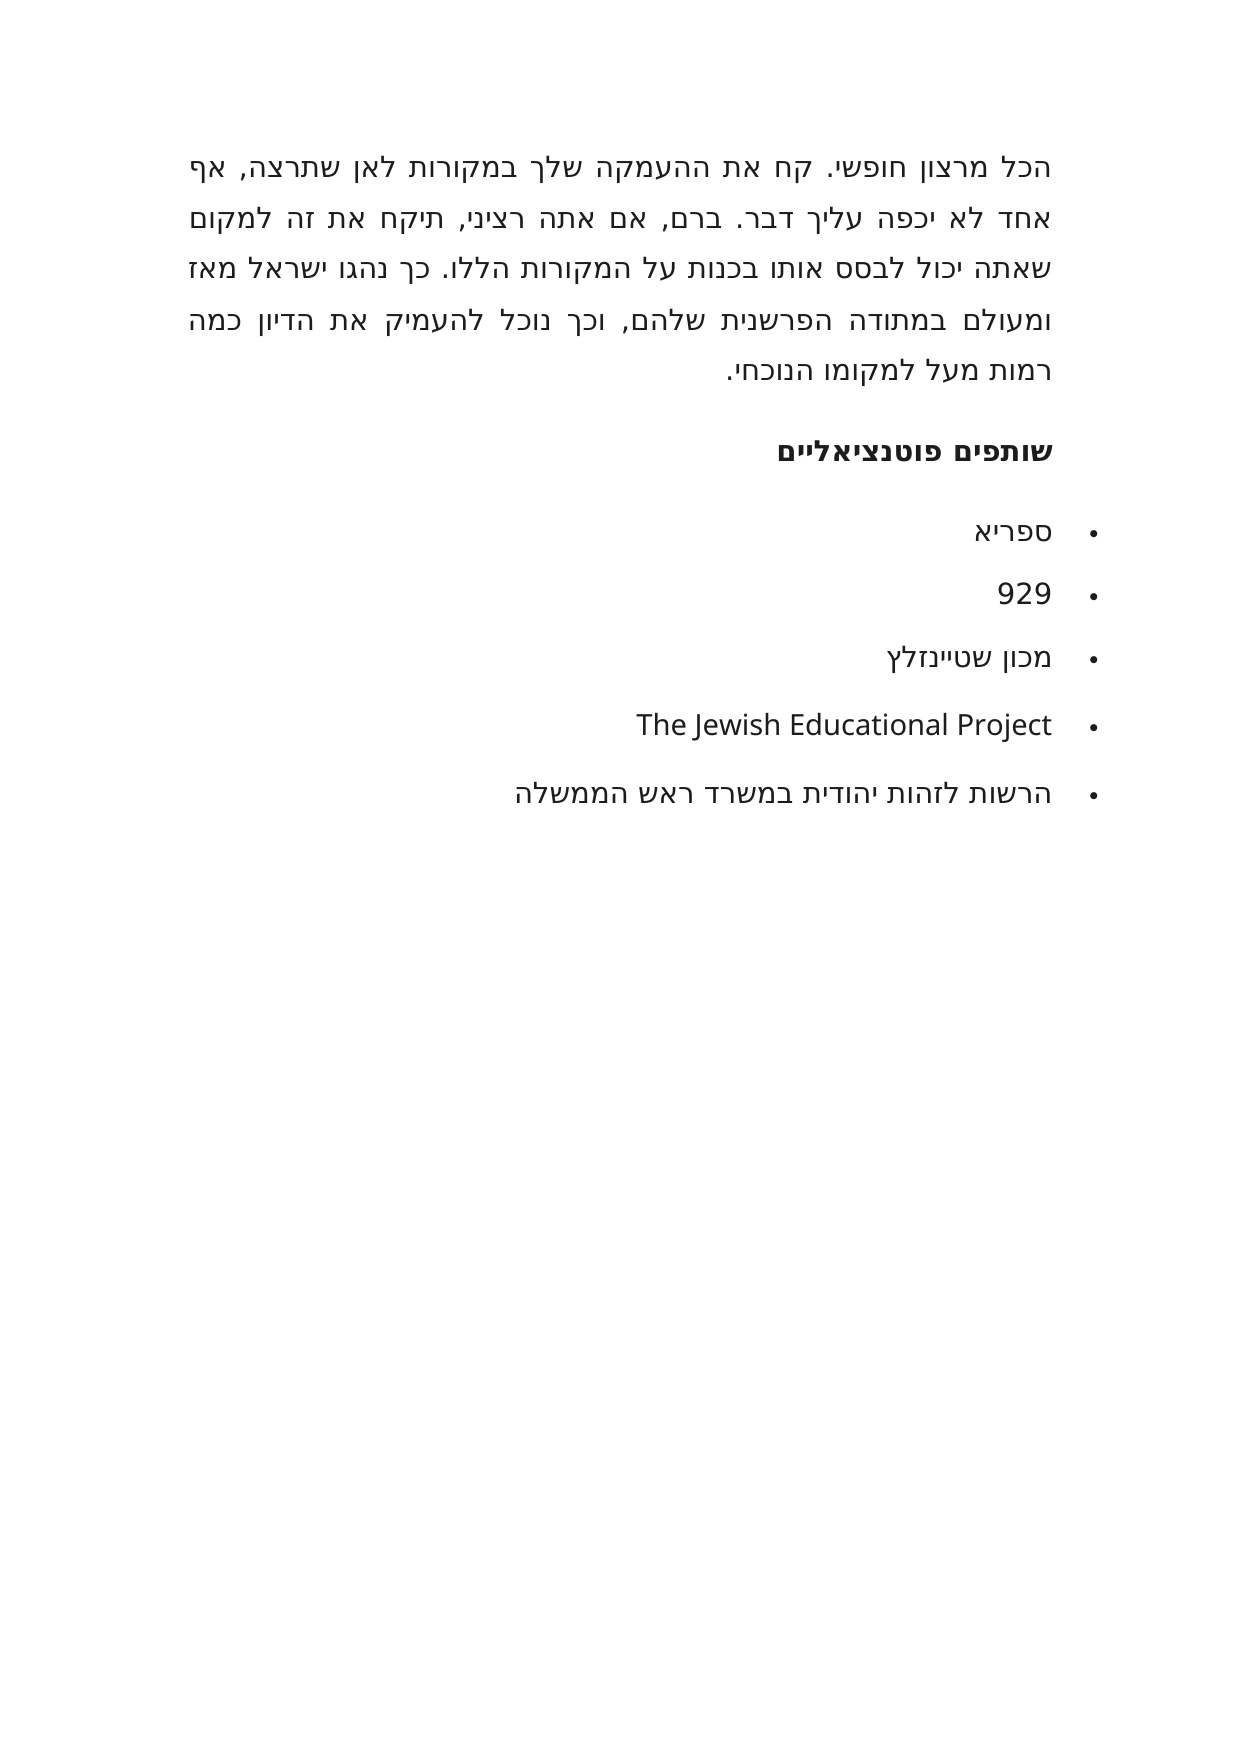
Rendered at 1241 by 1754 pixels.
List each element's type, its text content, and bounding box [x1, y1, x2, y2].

list The Jewish Educational Project [187, 704, 1090, 744]
list מכון שטיינזלץ [187, 641, 1090, 675]
list 929 [187, 577, 1090, 611]
text שותפים פוטנציאליים [187, 434, 1053, 468]
text הכל מרצון חופשי. קח את ההעמקה שלך במקורות לאן שתרצה, אף אחד לא יכפה עליך דבר. ברם, אם אתה רציני, תיקח את זה למקום שאתה יכול לבסס אותו בכנות על המקורות הללו. כך נהגו ישראל מאז ומעולם במתודה הפרשנית שלהם, וכך נוכל להעמיק את הדיון כמה רמות מעל למקומו הנוכחי. [187, 150, 1053, 388]
list הרשות לזהות יהודית במשרד ראש הממשלה [187, 776, 1090, 810]
list ספריא [187, 514, 1090, 548]
